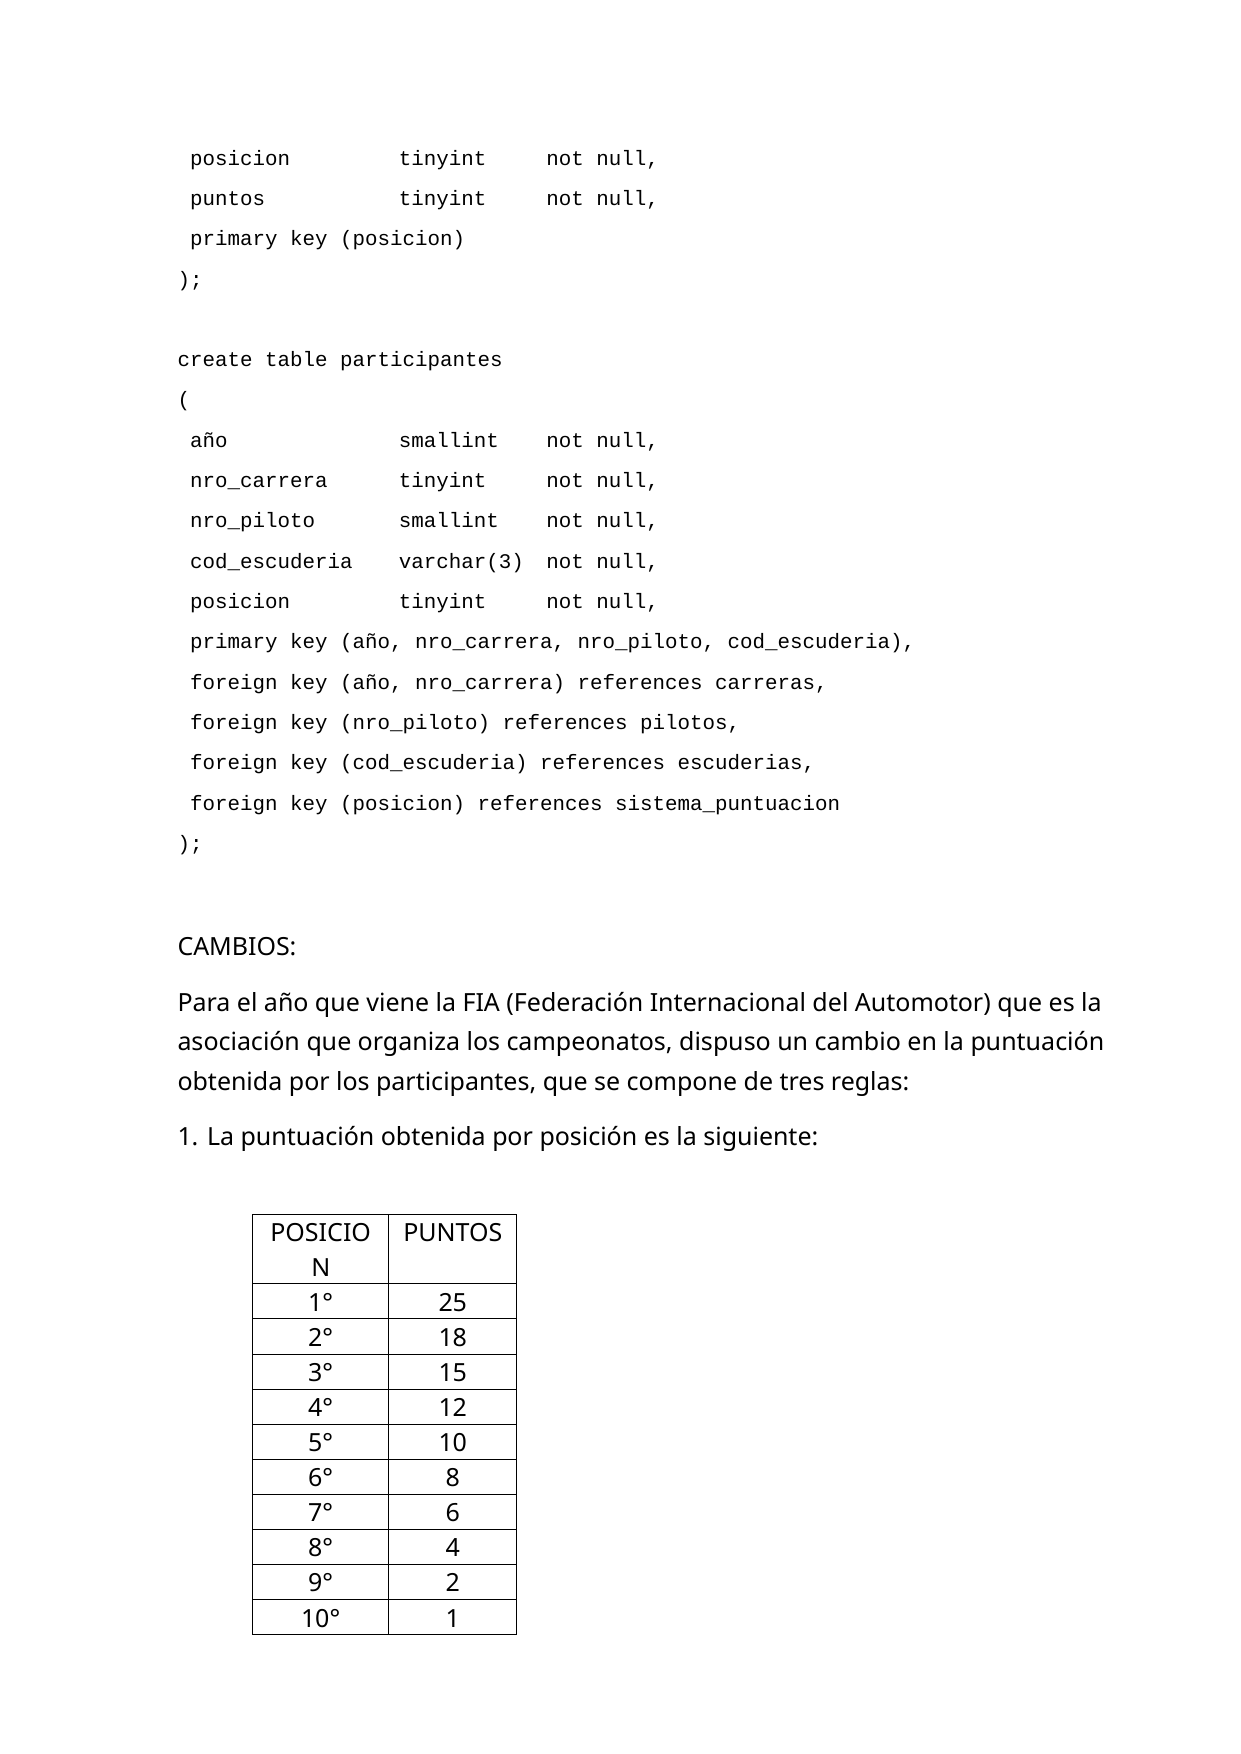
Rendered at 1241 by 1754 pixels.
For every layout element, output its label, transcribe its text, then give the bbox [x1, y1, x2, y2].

text ); [177, 268, 1152, 292]
table_cell 4° [253, 1390, 388, 1424]
text CAMBIOS: [177, 929, 1152, 963]
text ( [177, 389, 1152, 413]
table_cell 25 [389, 1284, 516, 1318]
table_cell 10 [389, 1425, 516, 1459]
table_cell 5° [253, 1425, 388, 1459]
text posicion tinyint not null, [177, 591, 1152, 615]
text foreign key (cod_escuderia) references escuderias, [177, 752, 1152, 776]
table_cell 12 [389, 1390, 516, 1424]
text primary key (año, nro_carrera, nro_piloto, cod_escuderia), [177, 631, 1152, 655]
text nro_piloto smallint not null, [177, 510, 1152, 534]
table_cell 9° [253, 1565, 388, 1599]
list La puntuación obtenida por posición es la siguiente: [177, 1119, 1152, 1153]
table_header PUNTOS [389, 1215, 516, 1283]
table_cell 7° [253, 1495, 388, 1529]
text nro_carrera tinyint not null, [177, 470, 1152, 494]
table_cell 3° [253, 1355, 388, 1388]
table_cell 1° [253, 1284, 388, 1318]
text Para el año que viene la FIA (Federación Internacional del Automotor) que es la asociación que organiza los campeonatos, dispuso un cambio en la puntuación obtenida por los participantes, que se compone de tres reglas: [177, 985, 1152, 1097]
text create table participantes [177, 349, 1152, 373]
text cod_escuderia varchar(3) not null, [177, 551, 1152, 574]
text primary key (posicion) [177, 228, 1152, 252]
table_cell 8 [389, 1460, 516, 1494]
table_cell 6 [389, 1495, 516, 1529]
table_cell 4 [389, 1530, 516, 1564]
text puntos tinyint not null, [177, 188, 1152, 212]
table_cell 2 [389, 1565, 516, 1599]
table_cell 10° [253, 1600, 388, 1634]
table_cell 18 [389, 1319, 516, 1353]
table_cell 1 [389, 1600, 516, 1634]
table_header POSICION [253, 1215, 388, 1283]
text ); [177, 833, 1152, 857]
text foreign key (año, nro_carrera) references carreras, [177, 672, 1152, 695]
table_cell 2° [253, 1319, 388, 1353]
text posicion tinyint not null, [177, 148, 1152, 171]
text año smallint not null, [177, 430, 1152, 453]
table_cell 15 [389, 1355, 516, 1388]
table_cell 8° [253, 1530, 388, 1564]
text foreign key (posicion) references sistema_puntuacion [177, 793, 1152, 816]
text foreign key (nro_piloto) references pilotos, [177, 712, 1152, 736]
table_cell 6° [253, 1460, 388, 1494]
